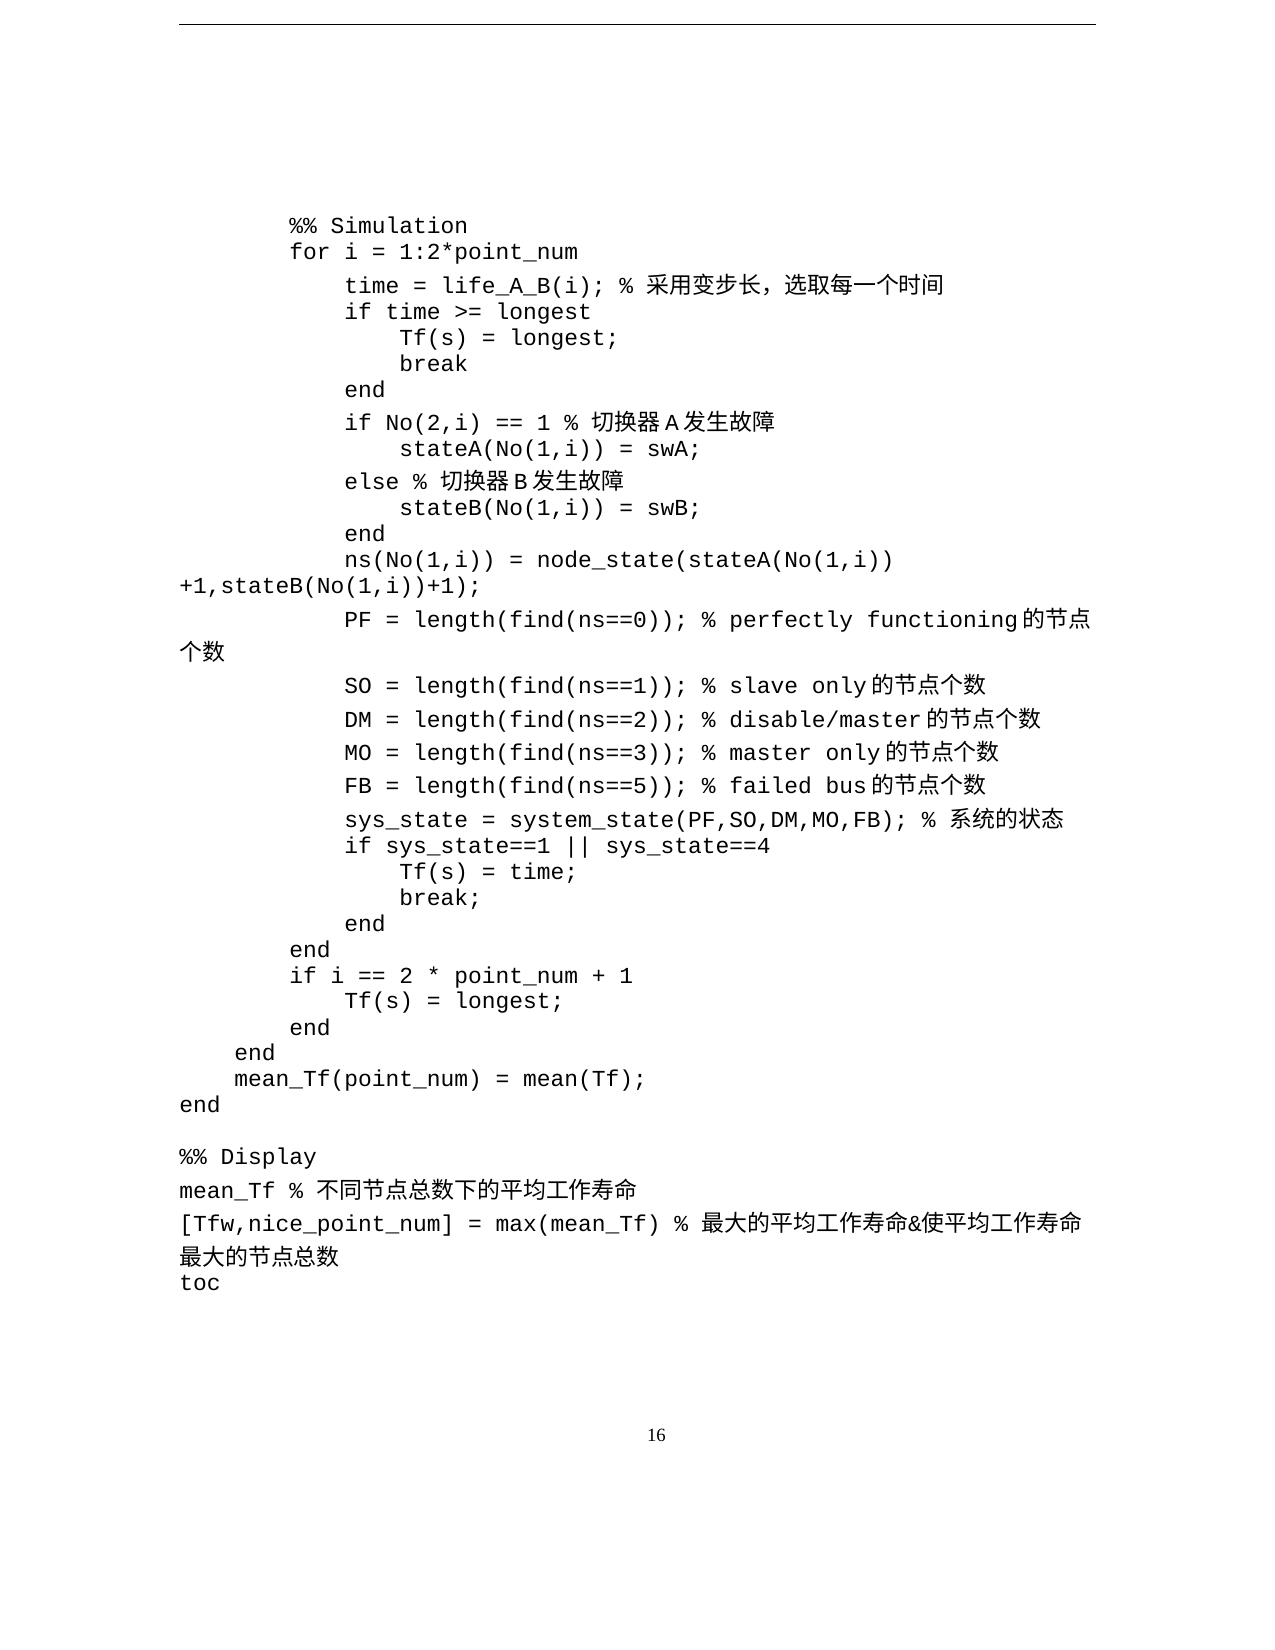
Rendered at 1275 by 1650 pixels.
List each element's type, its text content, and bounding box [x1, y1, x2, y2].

text PF = length(find(ns==0)); % perfectly functioning的节点个数 [179, 600, 1096, 667]
text [Tfw,nice_point_num] = max(mean_Tf) % 最大的平均工作寿命&使平均工作寿命最大的节点总数 [179, 1205, 1096, 1272]
text SO = length(find(ns==1)); % slave only的节点个数 [179, 667, 1096, 701]
text Tf(s) = time; [179, 860, 1096, 886]
text toc [179, 1272, 1096, 1297]
text else % 切换器B发生故障 [179, 463, 1096, 497]
text MO = length(find(ns==3)); % master only的节点个数 [179, 734, 1096, 767]
text DM = length(find(ns==2)); % disable/master的节点个数 [179, 701, 1096, 734]
text end [179, 523, 1096, 548]
text ns(No(1,i)) = node_state(stateA(No(1,i))+1,stateB(No(1,i))+1); [179, 548, 1096, 600]
text sys_state = system_state(PF,SO,DM,MO,FB); % 系统的状态 [179, 801, 1096, 834]
text stateA(No(1,i)) = swA; [179, 437, 1096, 463]
text break; [179, 886, 1096, 912]
text end [179, 1094, 1096, 1119]
text %% Simulation [179, 215, 1096, 241]
text end [179, 938, 1096, 964]
text mean_Tf(point_num) = mean(Tf); [179, 1068, 1096, 1094]
text if i == 2 * point_num + 1 [179, 964, 1096, 990]
text end [179, 1042, 1096, 1068]
text if time >= longest [179, 300, 1096, 326]
text FB = length(find(ns==5)); % failed bus的节点个数 [179, 767, 1096, 801]
text end [179, 912, 1096, 938]
text end [179, 378, 1096, 404]
text if sys_state==1 || sys_state==4 [179, 834, 1096, 860]
text time = life_A_B(i); % 采用变步长，选取每一个时间 [179, 267, 1096, 300]
text end [179, 1016, 1096, 1042]
text stateB(No(1,i)) = swB; [179, 497, 1096, 523]
text Tf(s) = longest; [179, 326, 1096, 352]
text if No(2,i) == 1 % 切换器A发生故障 [179, 404, 1096, 437]
text Tf(s) = longest; [179, 990, 1096, 1016]
text %% Display [179, 1146, 1096, 1171]
text break [179, 352, 1096, 378]
text for i = 1:2*point_num [179, 241, 1096, 267]
text mean_Tf % 不同节点总数下的平均工作寿命 [179, 1171, 1096, 1205]
